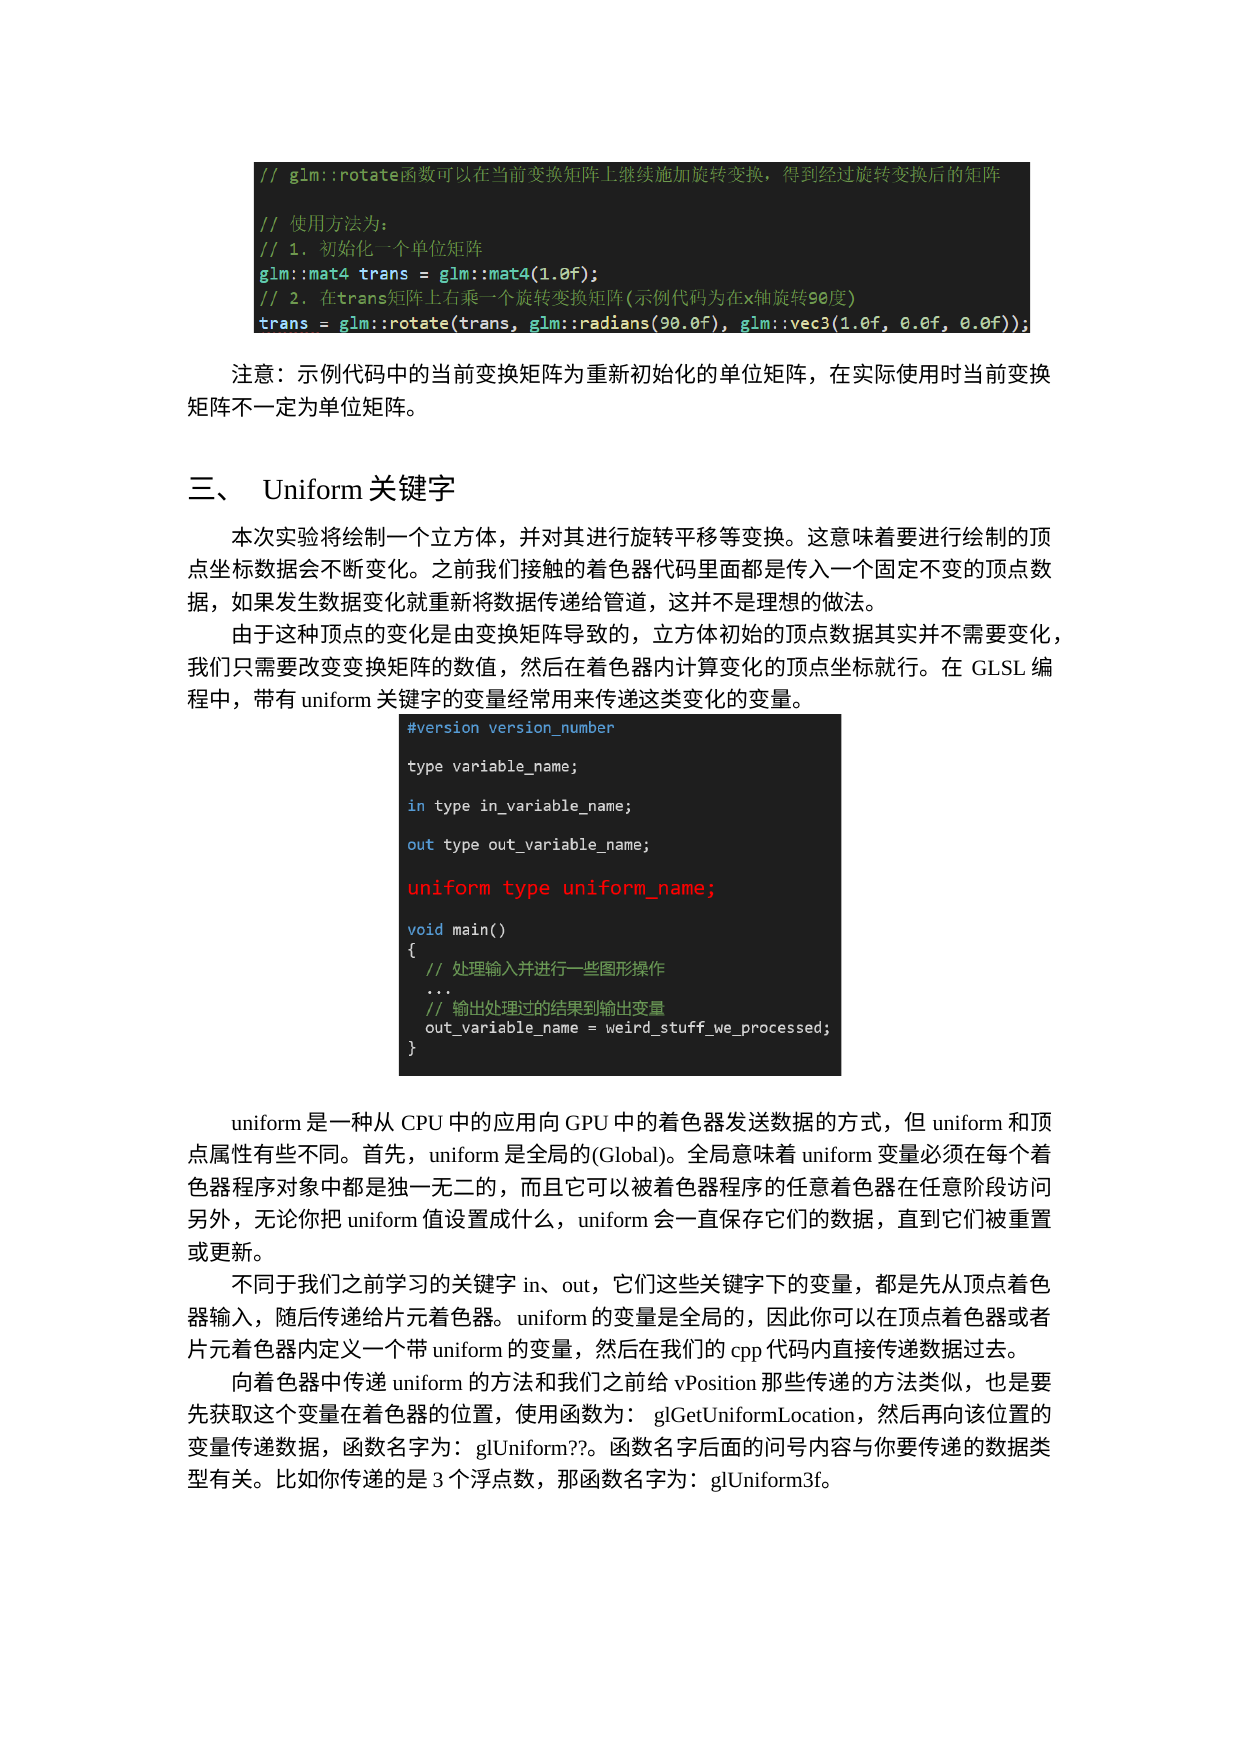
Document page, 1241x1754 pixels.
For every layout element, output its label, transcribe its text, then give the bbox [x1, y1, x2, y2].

picture [398, 714, 842, 1076]
text 不同于我们之前学习的关键字 in、out，它们这些关键字下的变量，都是先从顶点着色器输入，随后传递给片元着色器。uniform的变量是全局的，因此你可以在顶点着色器或者片元着色器内定义一个带uniform的变量，然后在我们的cpp代码内直接传递数据过去。 [187, 1267, 1053, 1364]
list Uniform关键字 [187, 454, 1053, 519]
text uniform是一种从CPU中的应用向GPU中的着色器发送数据的方式，但uniform和顶点属性有些不同。首先，uniform是全局的(Global)。全局意味着uniform变量必须在每个着色器程序对象中都是独一无二的，而且它可以被着色器程序的任意着色器在任意阶段访问。另外，无论你把uniform值设置成什么，uniform会一直保存它们的数据，直到它们被重置或更新。 [187, 1104, 1053, 1267]
text 注意：示例代码中的当前变换矩阵为重新初始化的单位矩阵，在实际使用时当前变换矩阵不一定为单位矩阵。 [187, 357, 1053, 422]
text 本次实验将绘制一个立方体，并对其进行旋转平移等变换。这意味着要进行绘制的顶点坐标数据会不断变化。之前我们接触的着色器代码里面都是传入一个固定不变的顶点数据，如果发生数据变化就重新将数据传递给管道，这并不是理想的做法。 [187, 519, 1053, 617]
picture [253, 162, 1030, 333]
text 由于这种顶点的变化是由变换矩阵导致的，立方体初始的顶点数据其实并不需要变化，我们只需要改变变换矩阵的数值，然后在着色器内计算变化的顶点坐标就行。在GLSL编程中，带有uniform关键字的变量经常用来传递这类变化的变量。 [187, 617, 1053, 714]
text 向着色器中传递uniform的方法和我们之前给vPosition那些传递的方法类似，也是要先获取这个变量在着色器的位置，使用函数为： glGetUniformLocation，然后再向该位置的变量传递数据，函数名字为：glUniform??。函数名字后面的问号内容与你要传递的数据类型有关。比如你传递的是3个浮点数，那函数名字为：glUniform3f。 [187, 1364, 1053, 1494]
